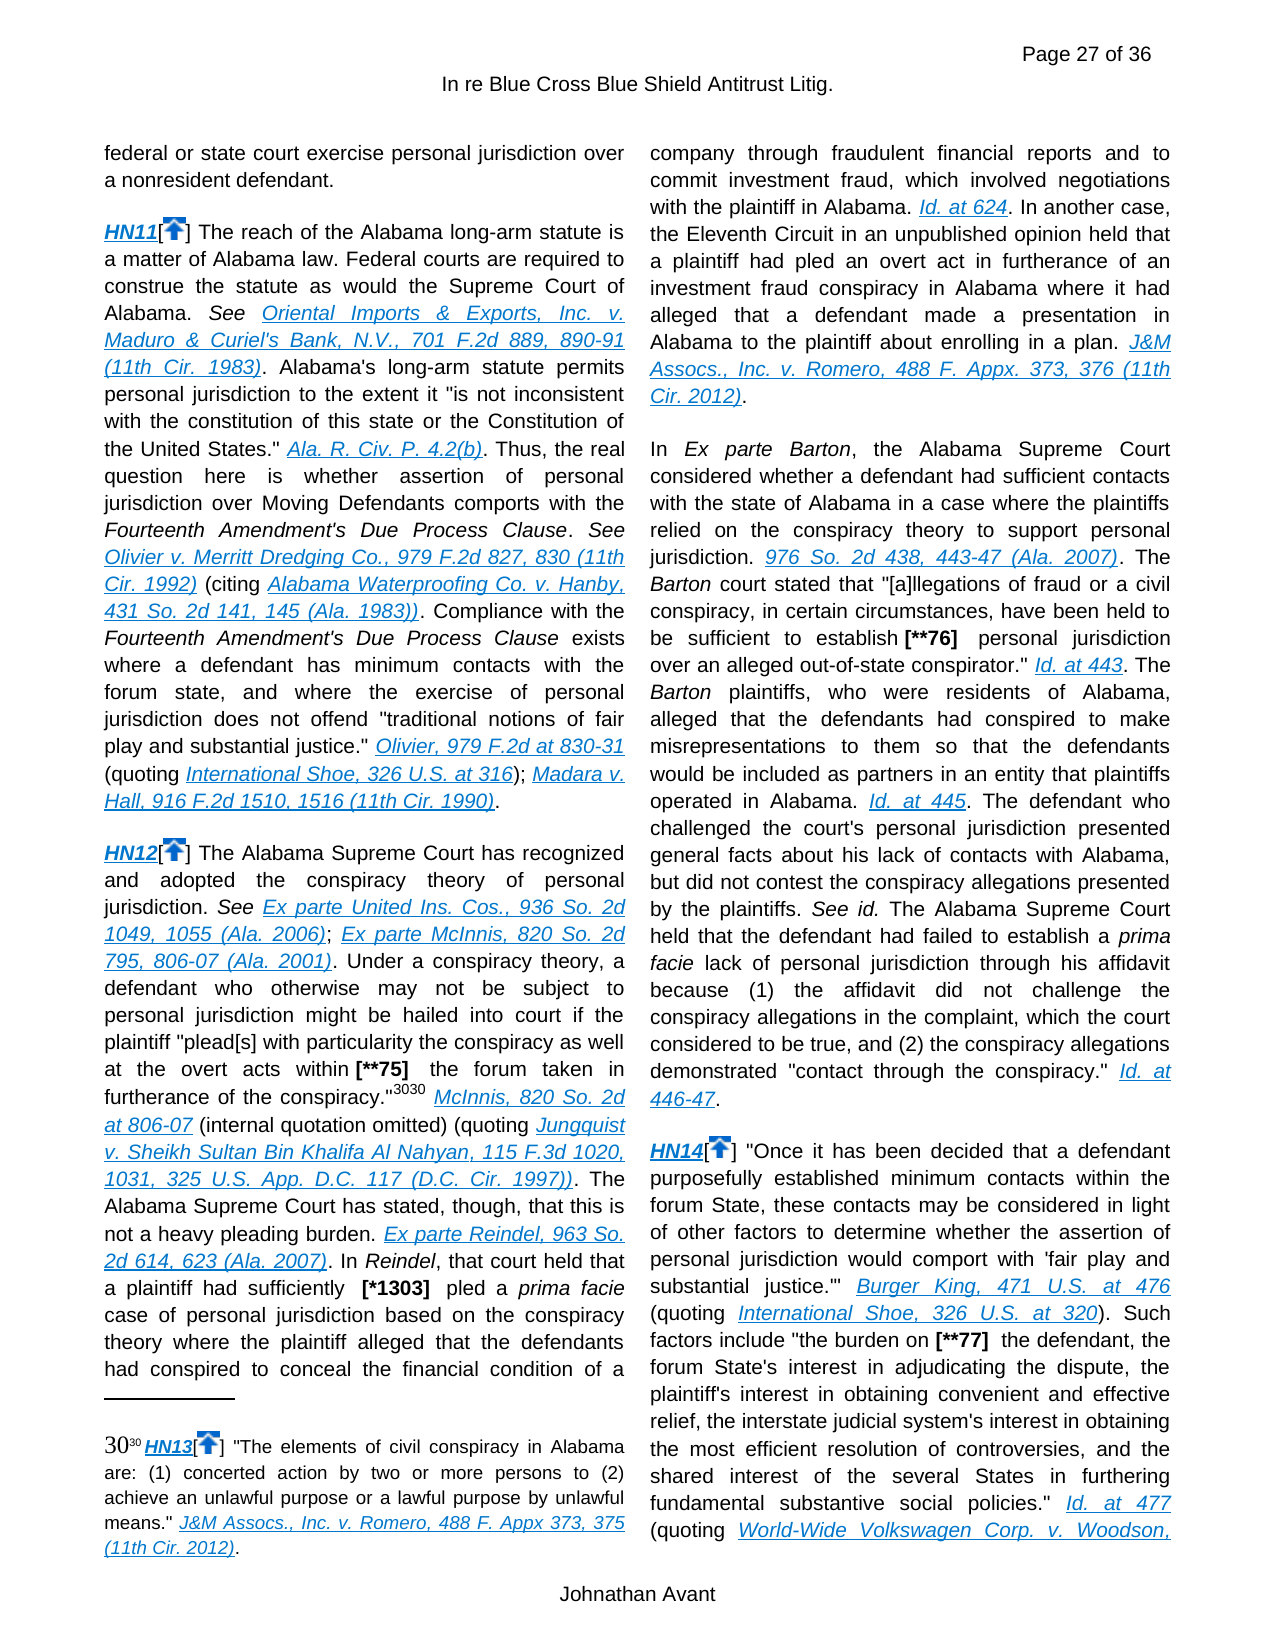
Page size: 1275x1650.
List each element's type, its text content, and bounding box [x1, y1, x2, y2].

text HN12[] The Alabama Supreme Court has recognized and adopted the conspiracy theory of personal jurisdiction. See Ex parte United Ins. Cos., 936 So. 2d 1049, 1055 (Ala. 2006); Ex parte McInnis, 820 So. 2d 795, 806-07 (Ala. 2001). Under a conspiracy theory, a defendant who otherwise may not be subject to personal jurisdiction might be hailed into court if the plaintiff "plead[s] with particularity the conspiracy as well at the overt acts within [**75] the forum taken in furtherance of the conspiracy."30 McInnis, 820 So. 2d at 806-07 (internal quotation omitted) (quoting Jungquist v. Sheikh Sultan Bin Khalifa Al Nahyan, 115 F.3d 1020, 1031, 325 U.S. App. D.C. 117 (D.C. Cir. 1997)). The Alabama Supreme Court has stated, though, that this is not a heavy pleading burden. Ex parte Reindel, 963 So. 2d 614, 623 (Ala. 2007). In Reindel, that court held that a plaintiff had sufficiently [*1303] pled a prima facie case of personal jurisdiction based on the conspiracy theory where the plaintiff alleged that the defendants had conspired to conceal the financial condition of a company through fraudulent financial reports and to commit investment fraud, which involved negotiations with the plaintiff in Alabama. Id. at 624. In another case, the Eleventh Circuit in an unpublished opinion held that a plaintiff had pled an overt act in furtherance of an investment fraud conspiracy in Alabama where it had alleged that a defendant made a presentation in Alabama to the plaintiff about enrolling in a plan. J&M Assocs., Inc. v. Romero, 488 F. Appx. 373, 376 (11th Cir. 2012). [650, 137, 1171, 378]
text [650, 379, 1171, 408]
picture [163, 217, 186, 240]
text In Ex parte Barton, the Alabama Supreme Court considered whether a defendant had sufficient contacts with the state of Alabama in a case where the plaintiffs relied on the conspiracy theory to support personal jurisdiction. 976 So. 2d 438, 443-47 (Ala. 2007). The Barton court stated that "[a]llegations of fraud or a civil conspiracy, in certain circumstances, have been held to be sufficient to establish [**76] personal jurisdiction over an alleged out-of-state conspirator." Id. at 443. The Barton plaintiffs, who were residents of Alabama, alleged that the defendants had conspired to make misrepresentations to them so that the defendants would be included as partners in an entity that plaintiffs operated in Alabama. Id. at 445. The defendant who challenged the court's personal jurisdiction presented general facts about his lack of contacts with Alabama, but did not contest the conspiracy allegations presented by the plaintiffs. See id. The Alabama Supreme Court held that the defendant had failed to establish a prima facie lack of personal jurisdiction through his affidavit because (1) the affidavit did not challenge the conspiracy allegations in the complaint, which the court considered to be true, and (2) the conspiracy allegations demonstrated "contact through the conspiracy." Id. at 446-47. [650, 433, 1171, 1110]
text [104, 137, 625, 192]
picture [163, 838, 186, 861]
picture [197, 1431, 220, 1454]
text HN12[] The Alabama Supreme Court has recognized and adopted the conspiracy theory of personal jurisdiction. See Ex parte United Ins. Cos., 936 So. 2d 1049, 1055 (Ala. 2006); Ex parte McInnis, 820 So. 2d 795, 806-07 (Ala. 2001). Under a conspiracy theory, a defendant who otherwise may not be subject to personal jurisdiction might be hailed into court if the plaintiff "plead[s] with particularity the conspiracy as well at the overt acts within [**75] the forum taken in furtherance of the conspiracy."30 McInnis, 820 So. 2d at 806-07 (internal quotation omitted) (quoting Jungquist v. Sheikh Sultan Bin Khalifa Al Nahyan, 115 F.3d 1020, 1031, 325 U.S. App. D.C. 117 (D.C. Cir. 1997)). The Alabama Supreme Court has stated, though, that this is not a heavy pleading burden. Ex parte Reindel, 963 So. 2d 614, 623 (Ala. 2007). In Reindel, that court held that a plaintiff had sufficiently [*1303] pled a prima facie case of personal jurisdiction based on the conspiracy theory where the plaintiff alleged that the defendants had conspired to conceal the financial condition of a company through fraudulent financial reports and to commit investment fraud, which involved negotiations with the plaintiff in Alabama. Id. at 624. In another case, the Eleventh Circuit in an unpublished opinion held that a plaintiff had pled an overt act in furtherance of an investment fraud conspiracy in Alabama where it had alleged that a defendant made a presentation in Alabama to the plaintiff about enrolling in a plan. J&M Assocs., Inc. v. Romero, 488 F. Appx. 373, 376 (11th Cir. 2012). [104, 1162, 625, 1381]
text HN11[] The reach of the Alabama long-arm statute is a matter of Alabama law. Federal courts are required to construe the statute as would the Supreme Court of Alabama. See Oriental Imports & Exports, Inc. v. Maduro & Curiel's Bank, N.V., 701 F.2d 889, 890-91 (11th Cir. 1983). Alabama's long-arm statute permits personal jurisdiction to the extent it "is not inconsistent with the constitution of this state or the Constitution of the United States." Ala. R. Civ. P. 4.2(b). Thus, the real question here is whether assertion of personal jurisdiction over Moving Defendants comports with the Fourteenth Amendment's Due Process Clause. See Olivier v. Merritt Dredging Co., 979 F.2d 827, 830 (11th Cir. 1992) (citing Alabama Waterproofing Co. v. Hanby, 431 So. 2d 141, 145 (Ala. 1983)). Compliance with the Fourteenth Amendment's Due Process Clause exists where a defendant has minimum contacts with the forum state, and where the exercise of personal jurisdiction does not offend "traditional notions of fair play and substantial justice." Olivier, 979 F.2d at 830-31 (quoting International Shoe, 326 U.S. at 316); Madara v. Hall, 916 F.2d 1510, 1516 (11th Cir. 1990). [104, 350, 625, 566]
text HN11[] The reach of the Alabama long-arm statute is a matter of Alabama law. Federal courts are required to construe the statute as would the Supreme Court of Alabama. See Oriental Imports & Exports, Inc. v. Maduro & Curiel's Bank, N.V., 701 F.2d 889, 890-91 (11th Cir. 1983). Alabama's long-arm statute permits personal jurisdiction to the extent it "is not inconsistent with the constitution of this state or the Constitution of the United States." Ala. R. Civ. P. 4.2(b). Thus, the real question here is whether assertion of personal jurisdiction over Moving Defendants comports with the Fourteenth Amendment's Due Process Clause. See Olivier v. Merritt Dredging Co., 979 F.2d 827, 830 (11th Cir. 1992) (citing Alabama Waterproofing Co. v. Hanby, 431 So. 2d 141, 145 (Ala. 1983)). Compliance with the Fourteenth Amendment's Due Process Clause exists where a defendant has minimum contacts with the forum state, and where the exercise of personal jurisdiction does not offend "traditional notions of fair play and substantial justice." Olivier, 979 F.2d at 830-31 (quoting International Shoe, 326 U.S. at 316); Madara v. Hall, 916 F.2d 1510, 1516 (11th Cir. 1990). [104, 567, 625, 812]
text HN12[] The Alabama Supreme Court has recognized and adopted the conspiracy theory of personal jurisdiction. See Ex parte United Ins. Cos., 936 So. 2d 1049, 1055 (Ala. 2006); Ex parte McInnis, 820 So. 2d 795, 806-07 (Ala. 2001). Under a conspiracy theory, a defendant who otherwise may not be subject to personal jurisdiction might be hailed into court if the plaintiff "plead[s] with particularity the conspiracy as well at the overt acts within [**75] the forum taken in furtherance of the conspiracy."30 McInnis, 820 So. 2d at 806-07 (internal quotation omitted) (quoting Jungquist v. Sheikh Sultan Bin Khalifa Al Nahyan, 115 F.3d 1020, 1031, 325 U.S. App. D.C. 117 (D.C. Cir. 1997)). The Alabama Supreme Court has stated, though, that this is not a heavy pleading burden. Ex parte Reindel, 963 So. 2d 614, 623 (Ala. 2007). In Reindel, that court held that a plaintiff had sufficiently [*1303] pled a prima facie case of personal jurisdiction based on the conspiracy theory where the plaintiff alleged that the defendants had conspired to conceal the financial condition of a company through fraudulent financial reports and to commit investment fraud, which involved negotiations with the plaintiff in Alabama. Id. at 624. In another case, the Eleventh Circuit in an unpublished opinion held that a plaintiff had pled an overt act in furtherance of an investment fraud conspiracy in Alabama where it had alleged that a defendant made a presentation in Alabama to the plaintiff about enrolling in a plan. J&M Assocs., Inc. v. Romero, 488 F. Appx. 373, 376 (11th Cir. 2012). [104, 837, 625, 1161]
picture [709, 1136, 731, 1158]
